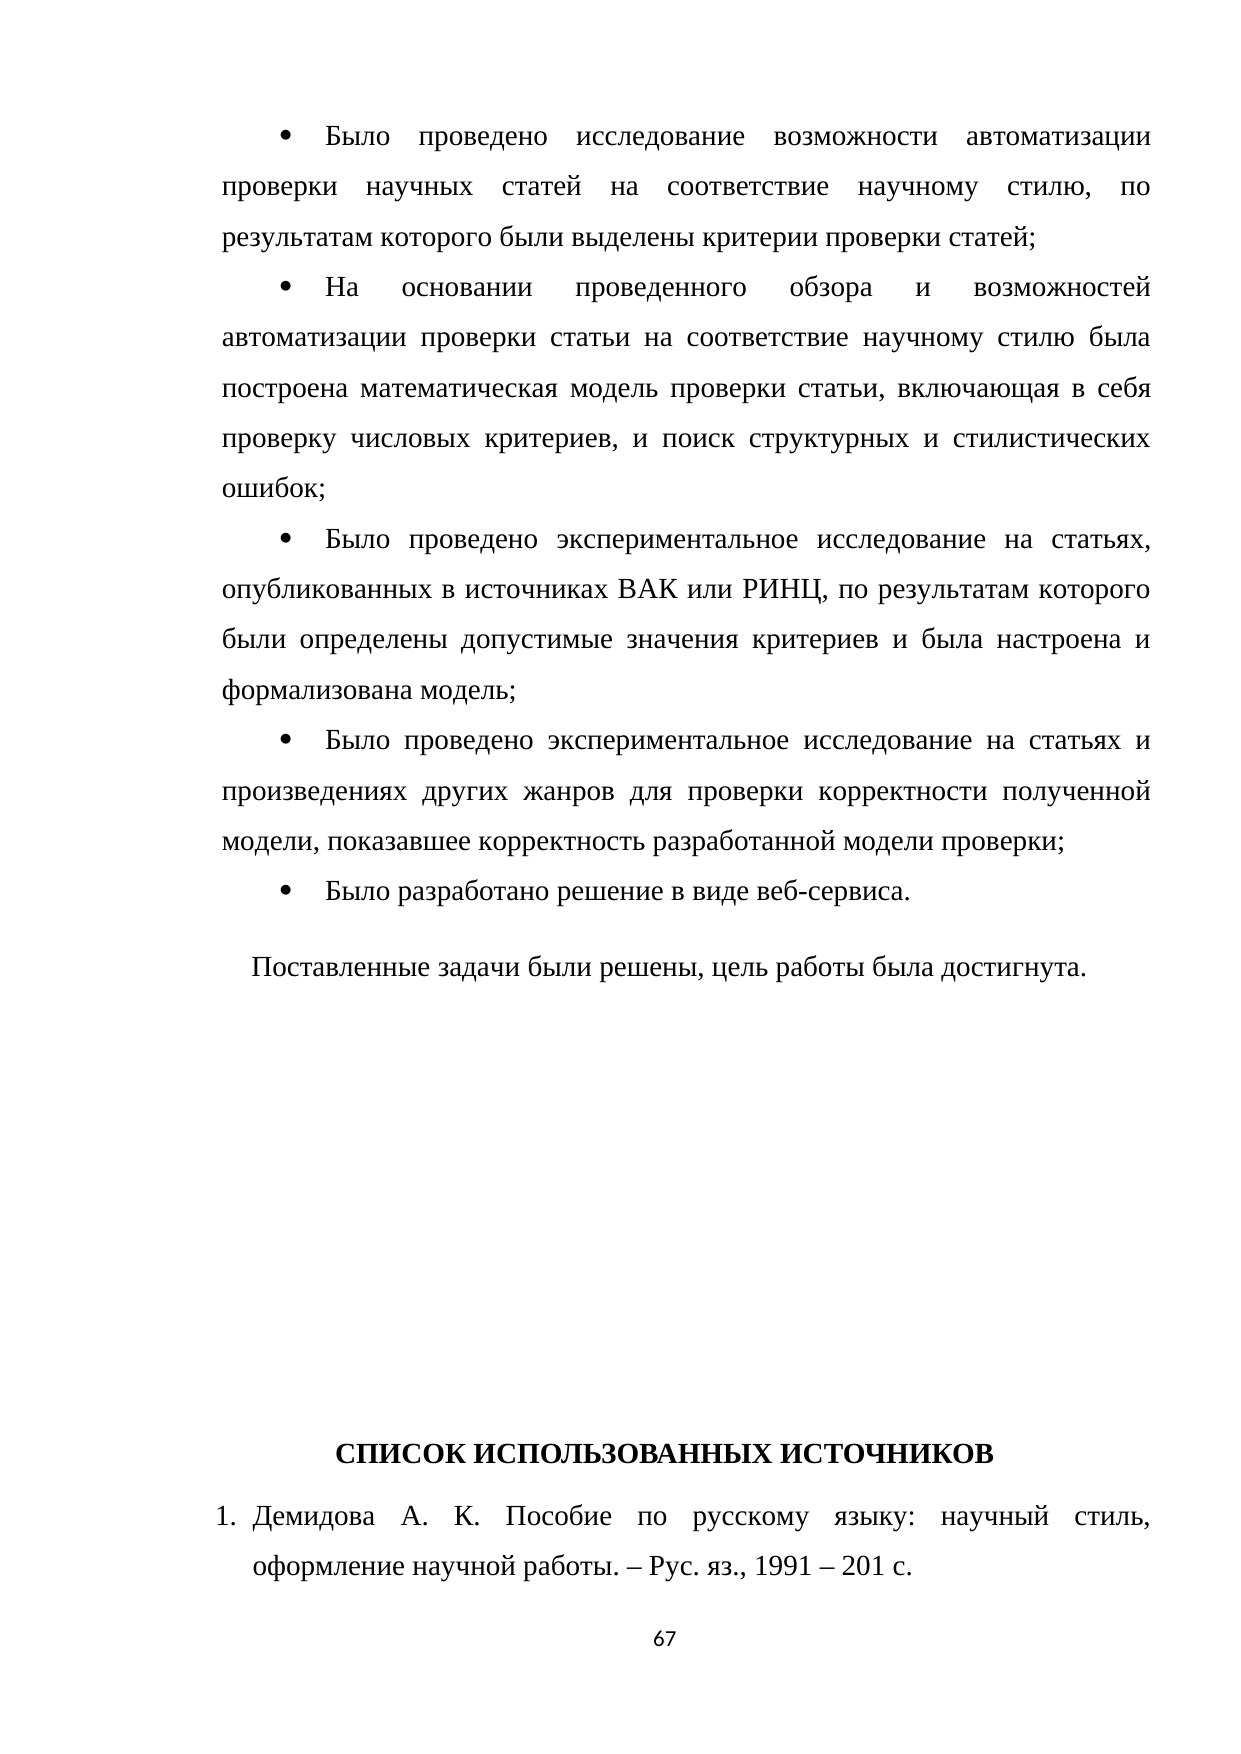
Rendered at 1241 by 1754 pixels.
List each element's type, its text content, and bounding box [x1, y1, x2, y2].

text Поставленные задачи были решены, цель работы была достигнута. [177, 949, 1152, 982]
list Было проведено экспериментальное исследование на статьях, опубликованных в источниках ВАК или РИНЦ, по результатам которого были определены допустимые значения критериев и была настроена и формализована модель; [222, 521, 1152, 705]
list Было проведено экспериментальное исследование на статьях и произведениях других жанров для проверки корректности полученной модели, показавшее корректность разработанной модели проверки; [222, 722, 1152, 856]
list Демидова А. К. Пособие по русскому языку: научный стиль, оформление научной работы. – Рус. яз., 1991 – 201 c. [215, 1498, 1152, 1582]
list На основании проведенного обзора и возможностей автоматизации проверки статьи на соответствие научному стилю была построена математическая модель проверки статьи, включающая в себя проверку числовых критериев, и поиск структурных и стилистических ошибок; [222, 269, 1152, 504]
list Было разработано решение в виде веб-сервиса. [222, 873, 1152, 907]
list Было проведено исследование возможности автоматизации проверки научных статей на соответствие научному стилю, по результатам которого были выделены критерии проверки статей; [222, 118, 1152, 252]
subtitle СПИСОК ИСПОЛЬЗОВАННЫХ ИСТОЧНИКОВ [177, 1437, 1152, 1470]
